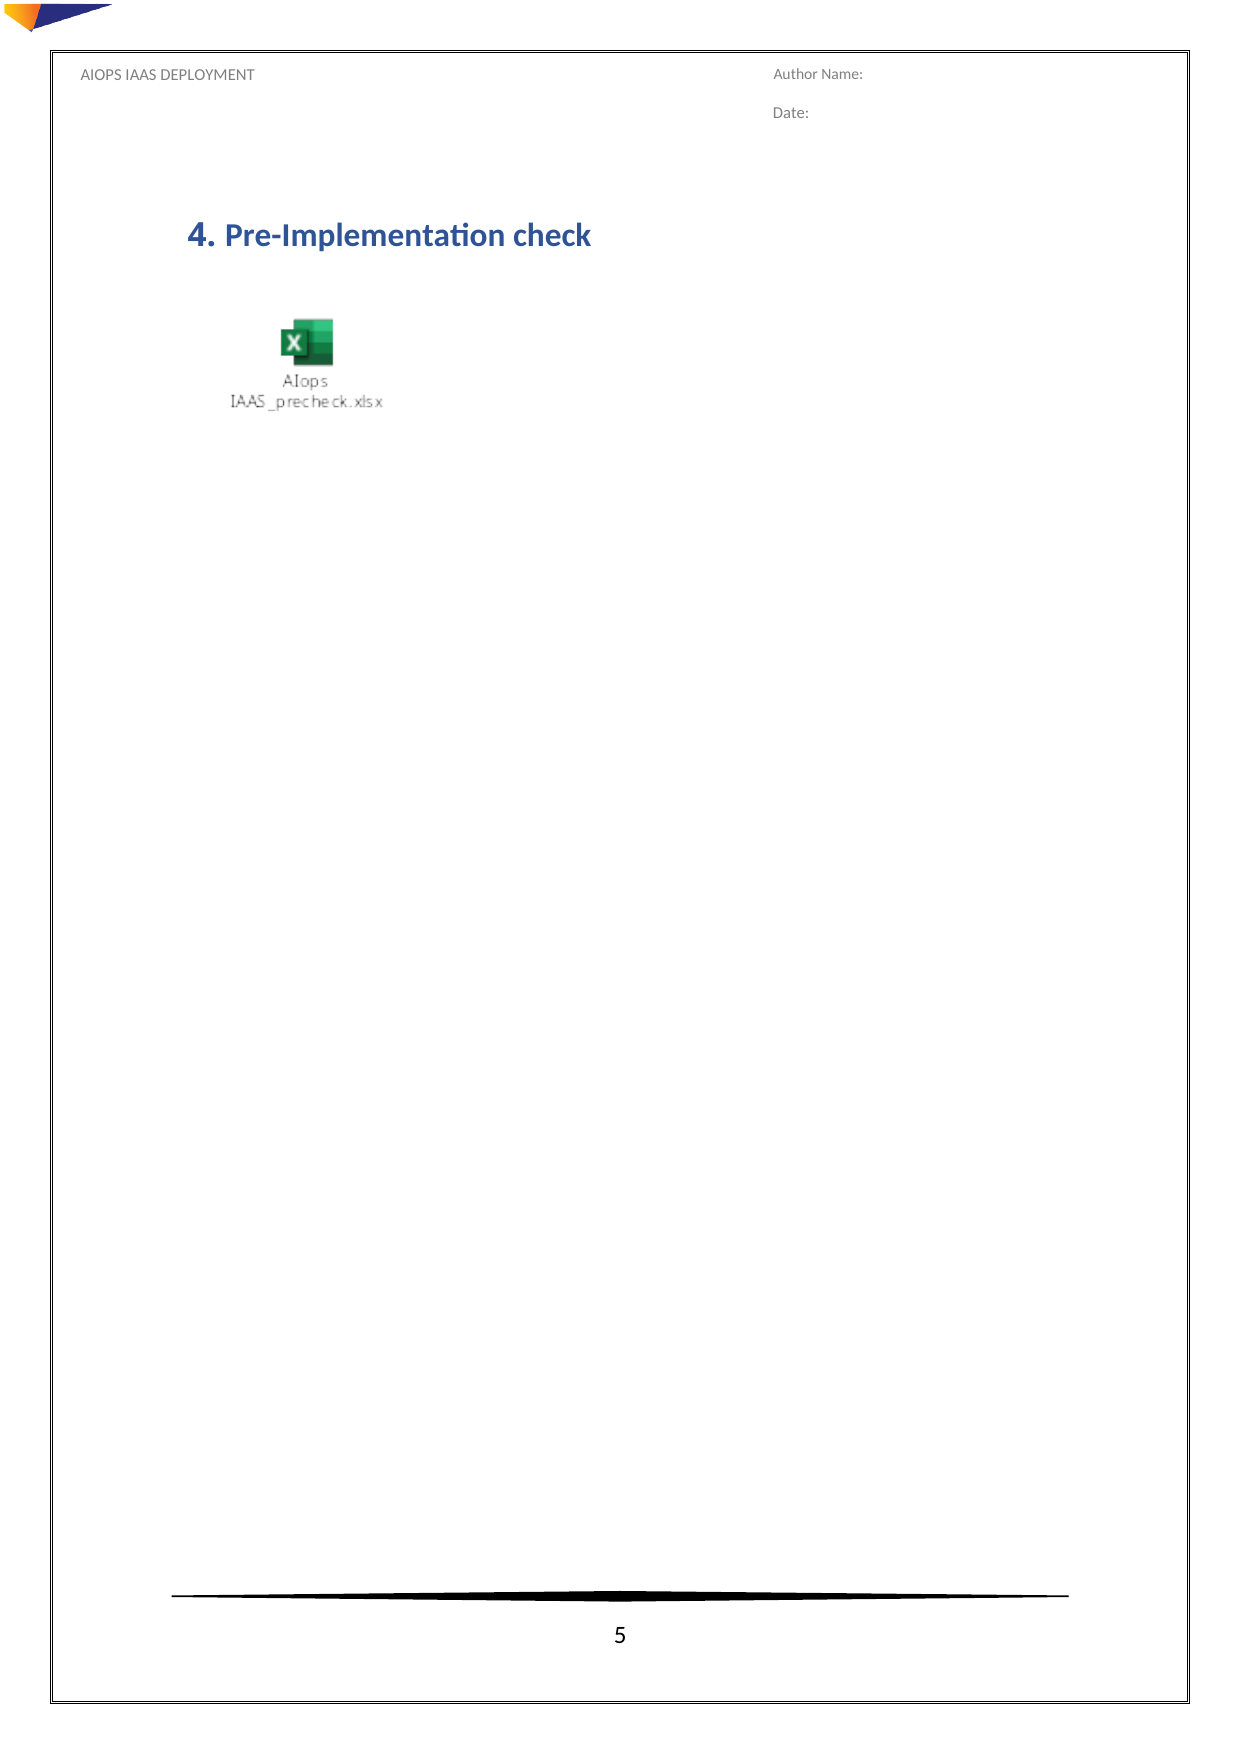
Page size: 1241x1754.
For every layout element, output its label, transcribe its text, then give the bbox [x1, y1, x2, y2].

picture [4, 0, 113, 100]
subtitle Pre-Implementation check [187, 211, 1090, 256]
